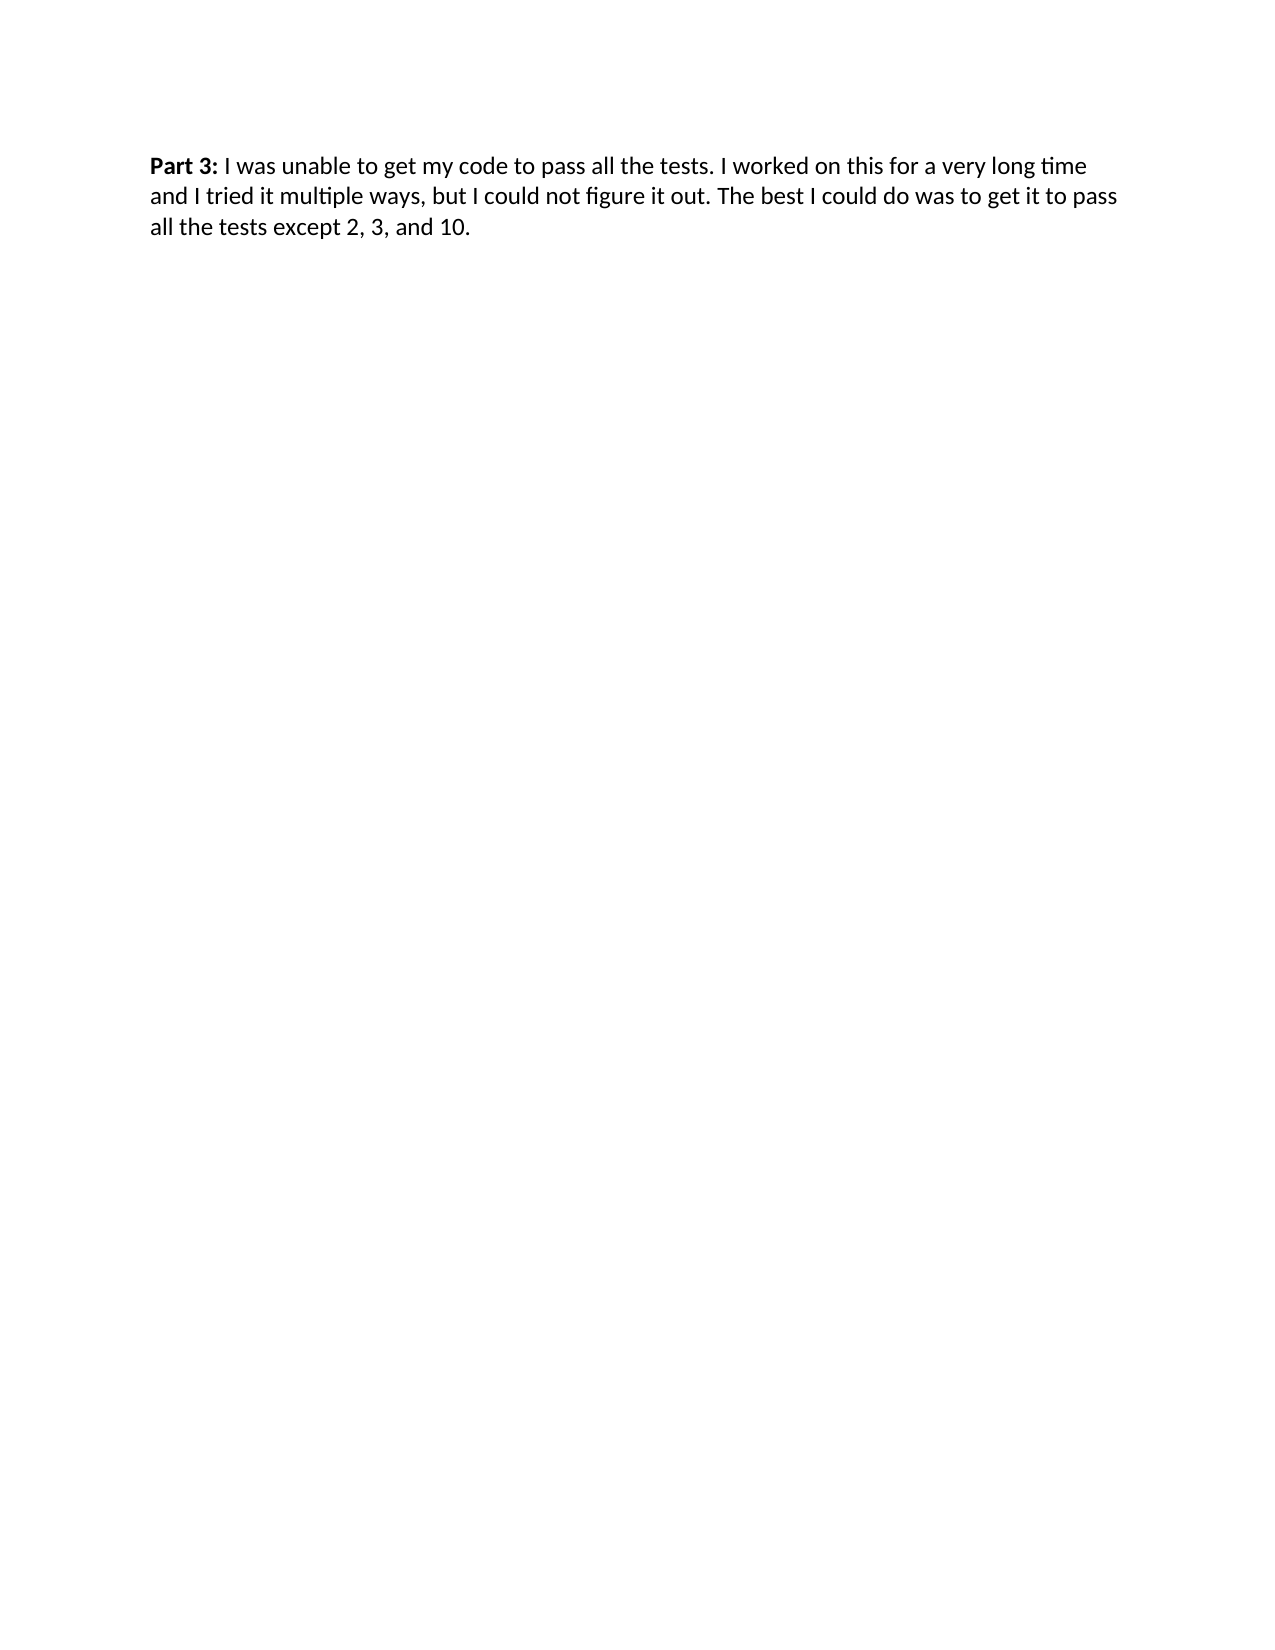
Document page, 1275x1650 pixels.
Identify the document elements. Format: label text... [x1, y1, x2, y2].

text Part 3: I was unable to get my code to pass all the tests. I worked on this for a very long time and I tried it multiple ways, but I could not figure it out. The best I could do was to get it to pass all the tests except 2, 3, and 10. [150, 150, 1125, 242]
